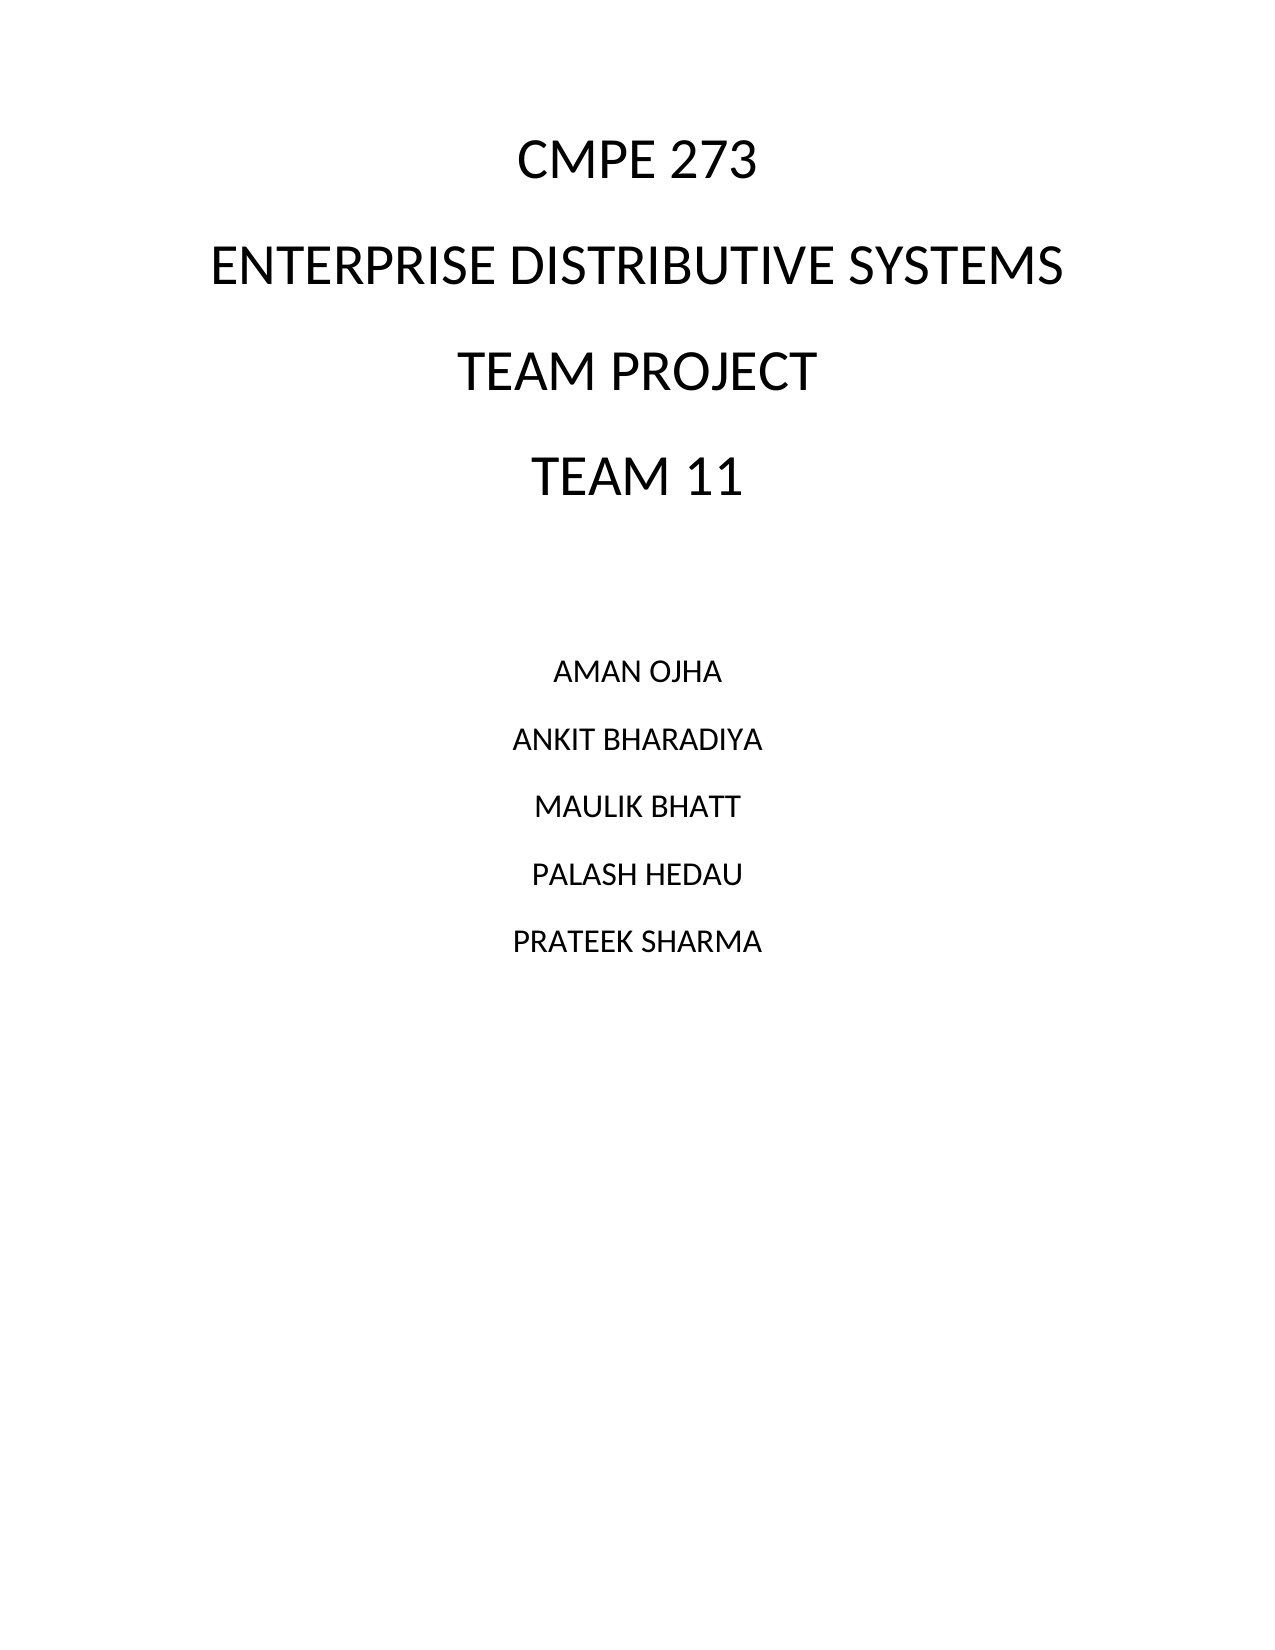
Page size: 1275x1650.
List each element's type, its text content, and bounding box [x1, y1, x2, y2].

text CMPE 273 [150, 122, 1125, 193]
text ENTERPRISE DISTRIBUTIVE SYSTEMS [150, 228, 1125, 299]
text MAULIK BHATT [150, 786, 1125, 826]
text PRATEEK SHARMA [150, 921, 1125, 994]
text PALASH HEDAU [150, 853, 1125, 894]
text TEAM PROJECT [150, 333, 1125, 404]
text ANKIT BHARADIYA [150, 718, 1125, 759]
text TEAM 11 [150, 439, 1125, 510]
text AMAN OJHA [150, 651, 1125, 691]
